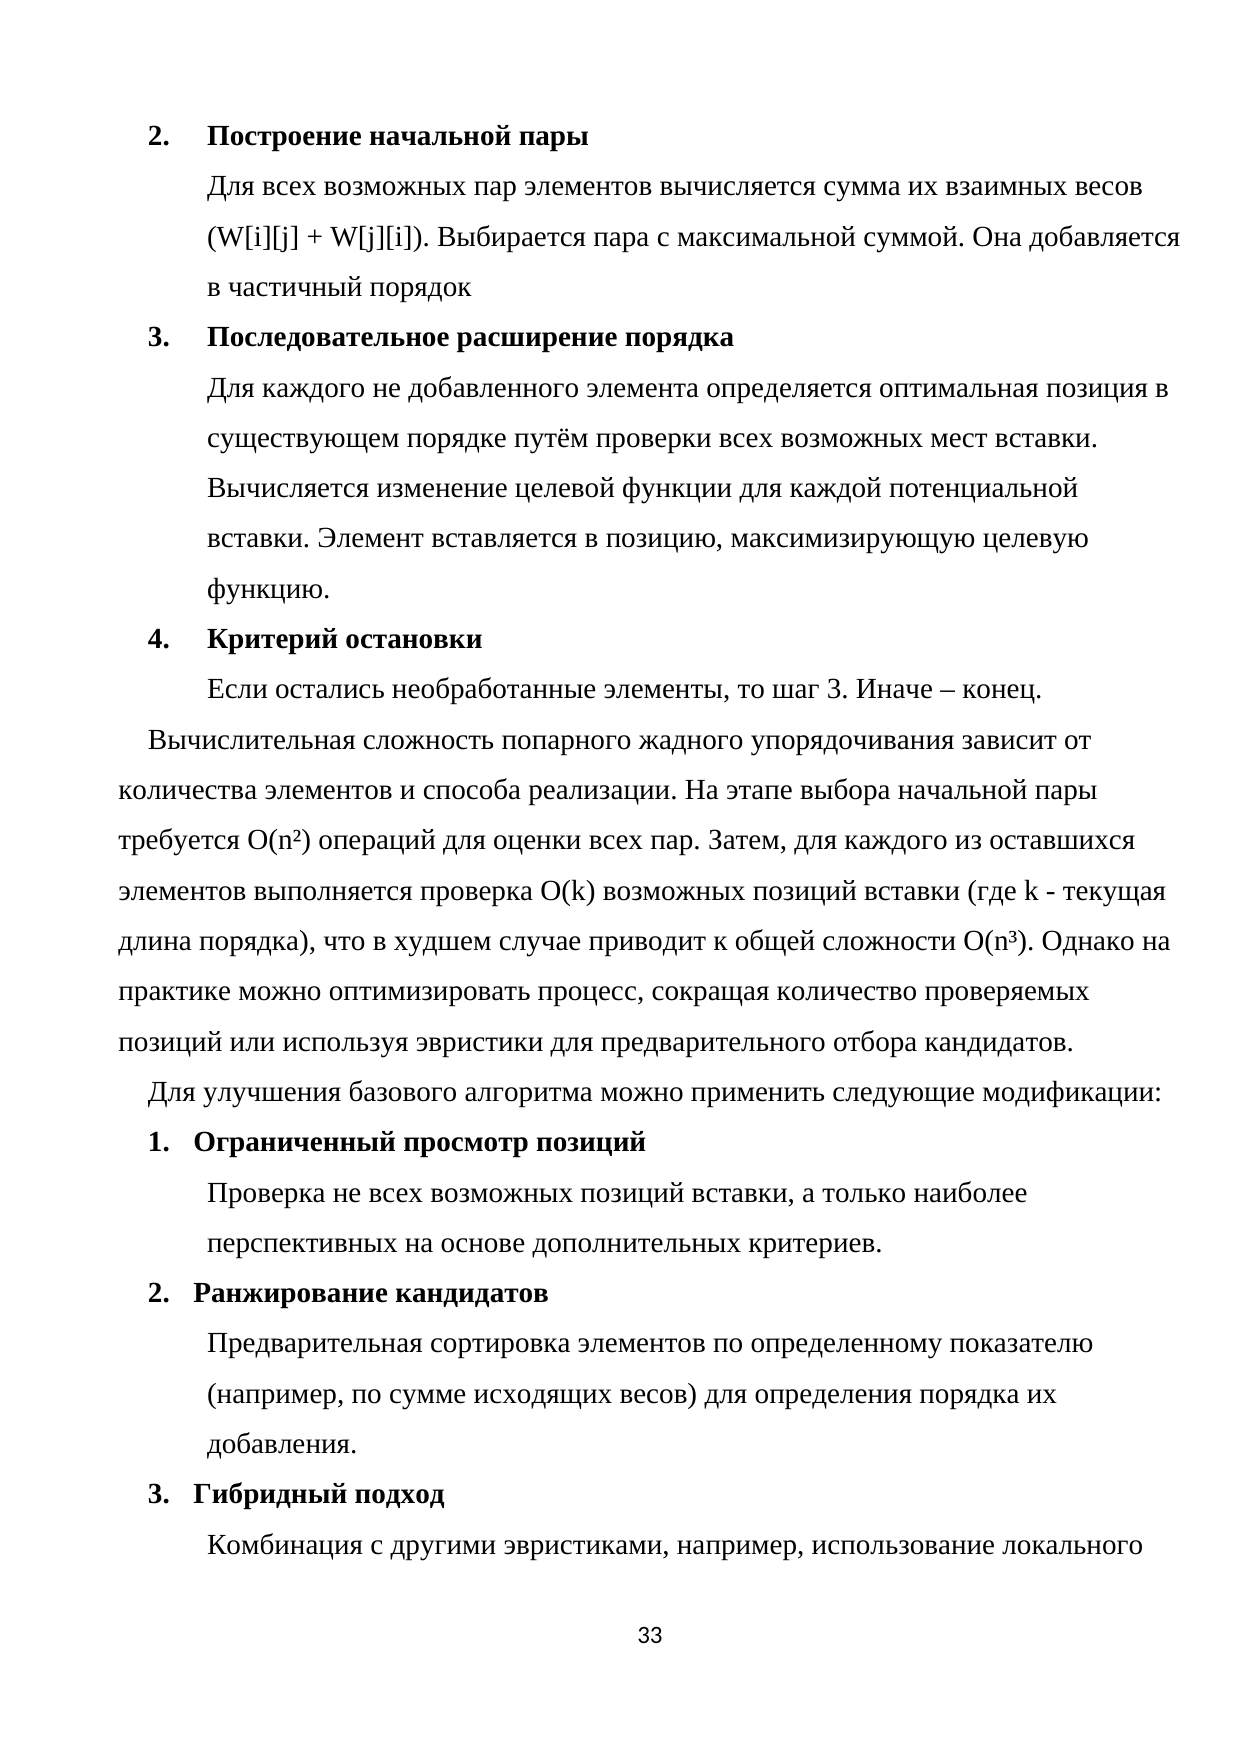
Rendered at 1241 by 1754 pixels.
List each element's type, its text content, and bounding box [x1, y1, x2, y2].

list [148, 1477, 1181, 1560]
list Построение начальной пары Для всех возможных пар элементов вычисляется сумма их взаимных весов (W[i][j] + W[j][i]). Выбирается пара с максимальной суммой. Она добавляется в частичный порядок [148, 118, 1181, 303]
list Ранжирование кандидатов Предварительная сортировка элементов по определенному показателю (например, по сумме исходящих весов) для определения порядка их добавления. [148, 1275, 1181, 1460]
list Последовательное расширение порядка Для каждого не добавленного элемента определяется оптимальная позиция в существующем порядке путём проверки всех возможных мест вставки. Вычисляется изменение целевой функции для каждой потенциальной вставки. Элемент вставляется в позицию, максимизирующую целевую функцию. [148, 319, 1181, 604]
text Для улучшения базового алгоритма можно применить следующие модификации: [118, 1074, 1181, 1108]
text Вычислительная сложность попарного жадного упорядочивания зависит от количества элементов и способа реализации. На этапе выбора начальной пары требуется O(n²) операций для оценки всех пар. Затем, для каждого из оставшихся элементов выполняется проверка O(k) возможных позиций вставки (где k - текущая длина порядка), что в худшем случае приводит к общей сложности O(n³). Однако на практике можно оптимизировать процесс, сокращая количество проверяемых позиций или используя эвристики для предварительного отбора кандидатов. [118, 722, 1181, 1057]
list Критерий остановки Если остались необработанные элементы, то шаг 3. Иначе – конец. [148, 621, 1181, 705]
list Ограниченный просмотр позиций Проверка не всех возможных позиций вставки, а только наиболее перспективных на основе дополнительных критериев. [148, 1124, 1181, 1258]
